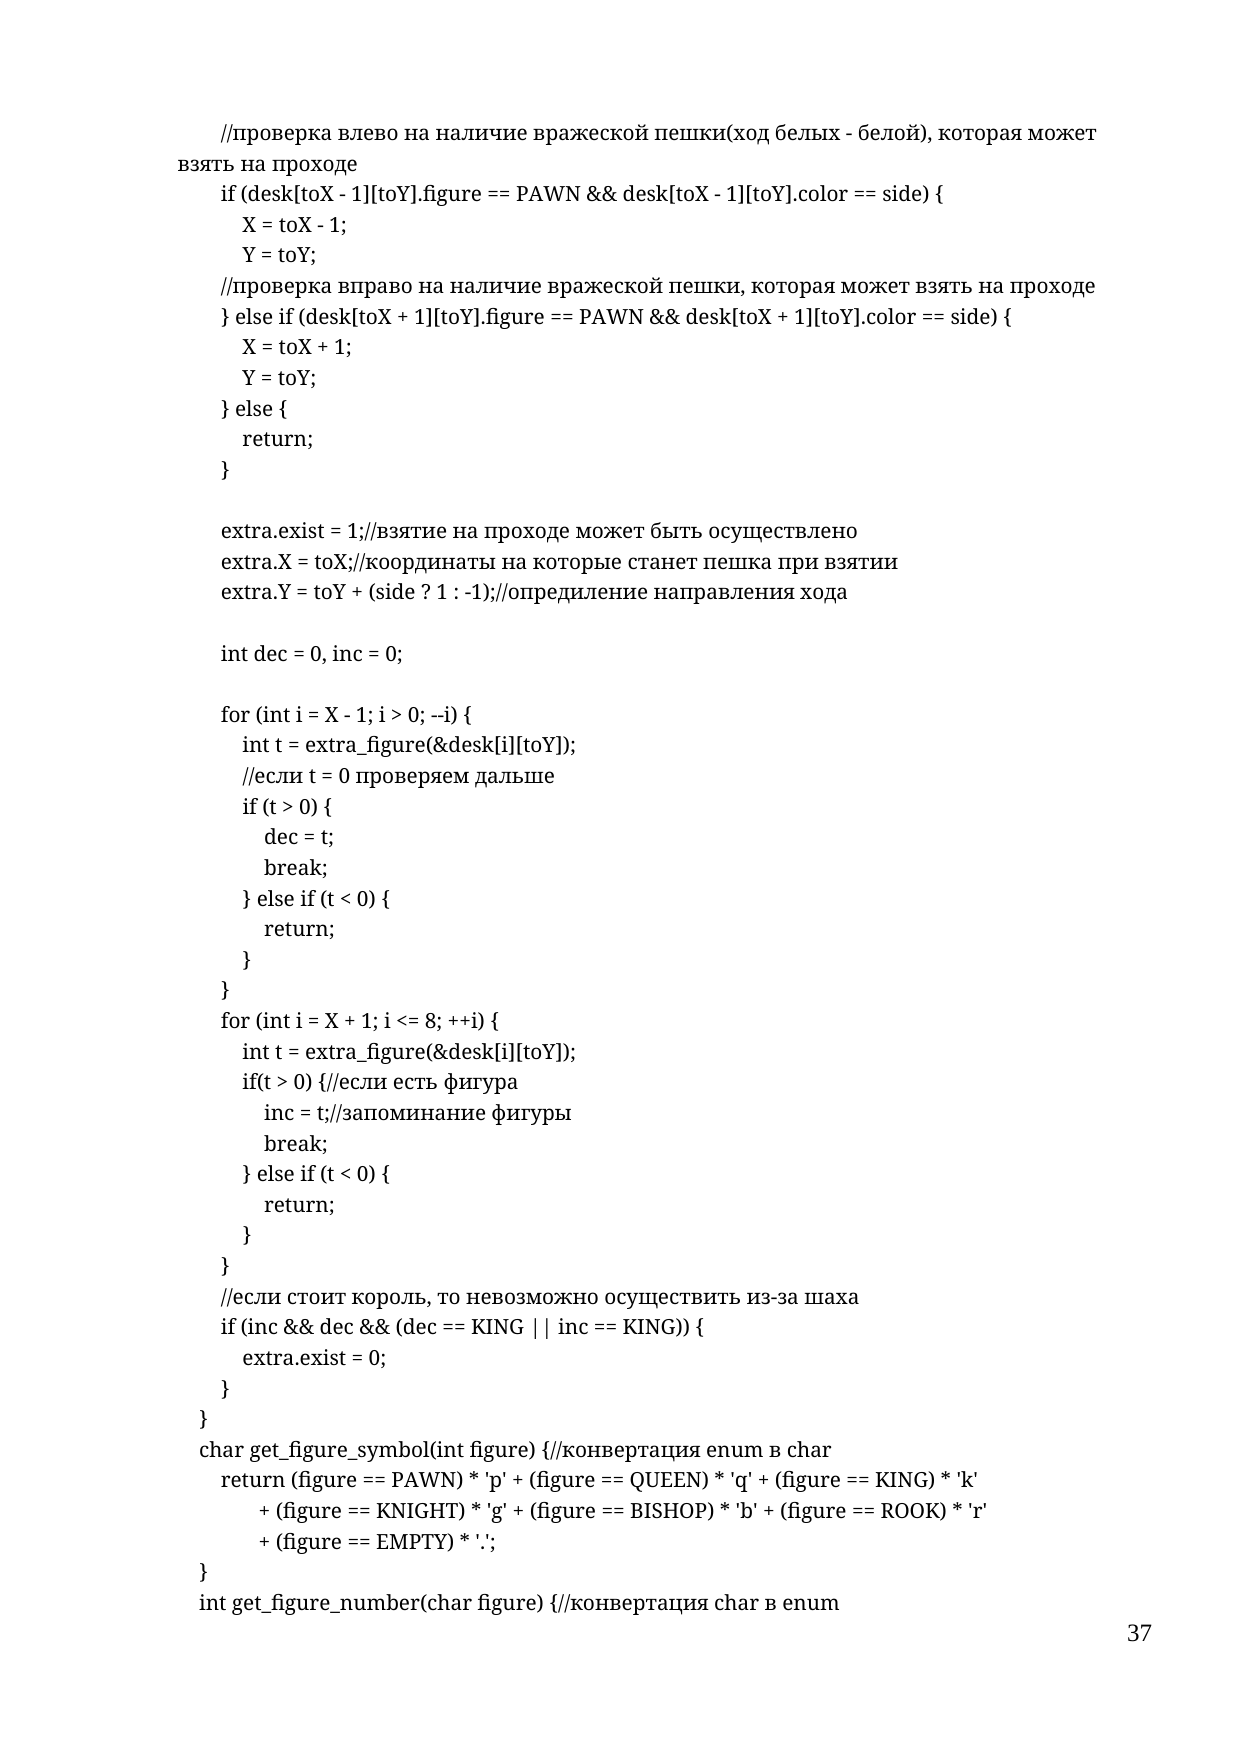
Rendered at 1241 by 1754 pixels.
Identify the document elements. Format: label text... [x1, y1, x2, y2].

text break; [177, 1129, 1152, 1157]
text inc = t;//запоминание фигуры [177, 1098, 1152, 1127]
text } [177, 1374, 1152, 1402]
text Y = toY; [177, 363, 1152, 392]
text } [177, 1557, 1152, 1586]
text if (inc && dec && (dec == KING || inc == KING)) { [177, 1312, 1152, 1341]
text extra.Y = toY + (side ? 1 : -1);//опредиление направления хода [177, 577, 1152, 606]
text if(t > 0) {//если есть фигура [177, 1067, 1152, 1096]
text //если t = 0 проверяем дальше [177, 761, 1152, 790]
text int t = extra_figure(&desk[i][toY]); [177, 731, 1152, 759]
text } [177, 945, 1152, 973]
text } [177, 1251, 1152, 1280]
text int get_figure_number(char figure) {//конвертация char в enum [177, 1588, 1152, 1617]
text + (figure == KNIGHT) * 'g' + (figure == BISHOP) * 'b' + (figure == ROOK) * 'r' [177, 1496, 1152, 1525]
text //проверка влево на наличие вражеской пешки(ход белых - белой), которая может взять на проходе [177, 118, 1152, 177]
text X = toX + 1; [177, 332, 1152, 361]
text if (desk[toX - 1][toY].figure == PAWN && desk[toX - 1][toY].color == side) { [177, 179, 1152, 208]
text extra.exist = 1;//взятие на проходе может быть осуществлено [177, 516, 1152, 545]
text extra.exist = 0; [177, 1343, 1152, 1372]
text } else if (t < 0) { [177, 1159, 1152, 1188]
text //проверка вправо на наличие вражеской пешки, которая может взять на проходе [177, 271, 1152, 300]
text for (int i = X + 1; i <= 8; ++i) { [177, 1006, 1152, 1035]
text for (int i = X - 1; i > 0; --i) { [177, 700, 1152, 728]
text } [177, 1404, 1152, 1433]
text char get_figure_symbol(int figure) {//конвертация enum в char [177, 1435, 1152, 1463]
text return (figure == PAWN) * 'p' + (figure == QUEEN) * 'q' + (figure == KING) * 'k' [177, 1466, 1152, 1494]
text if (t > 0) { [177, 792, 1152, 820]
text //если стоит король, то невозможно осуществить из-за шаха [177, 1282, 1152, 1310]
text } [177, 1221, 1152, 1249]
text } [177, 455, 1152, 483]
text } else if (t < 0) { [177, 884, 1152, 912]
text X = toX - 1; [177, 210, 1152, 238]
text return; [177, 1190, 1152, 1218]
text } else { [177, 394, 1152, 422]
text return; [177, 424, 1152, 453]
text } else if (desk[toX + 1][toY].figure == PAWN && desk[toX + 1][toY].color == side) { [177, 302, 1152, 330]
text dec = t; [177, 822, 1152, 851]
text extra.X = toX;//координаты на которые станет пешка при взятии [177, 547, 1152, 575]
text } [177, 976, 1152, 1004]
text break; [177, 853, 1152, 882]
text Y = toY; [177, 241, 1152, 269]
text + (figure == EMPTY) * '.'; [177, 1527, 1152, 1555]
text int t = extra_figure(&desk[i][toY]); [177, 1037, 1152, 1065]
text int dec = 0, inc = 0; [177, 639, 1152, 667]
text return; [177, 914, 1152, 943]
